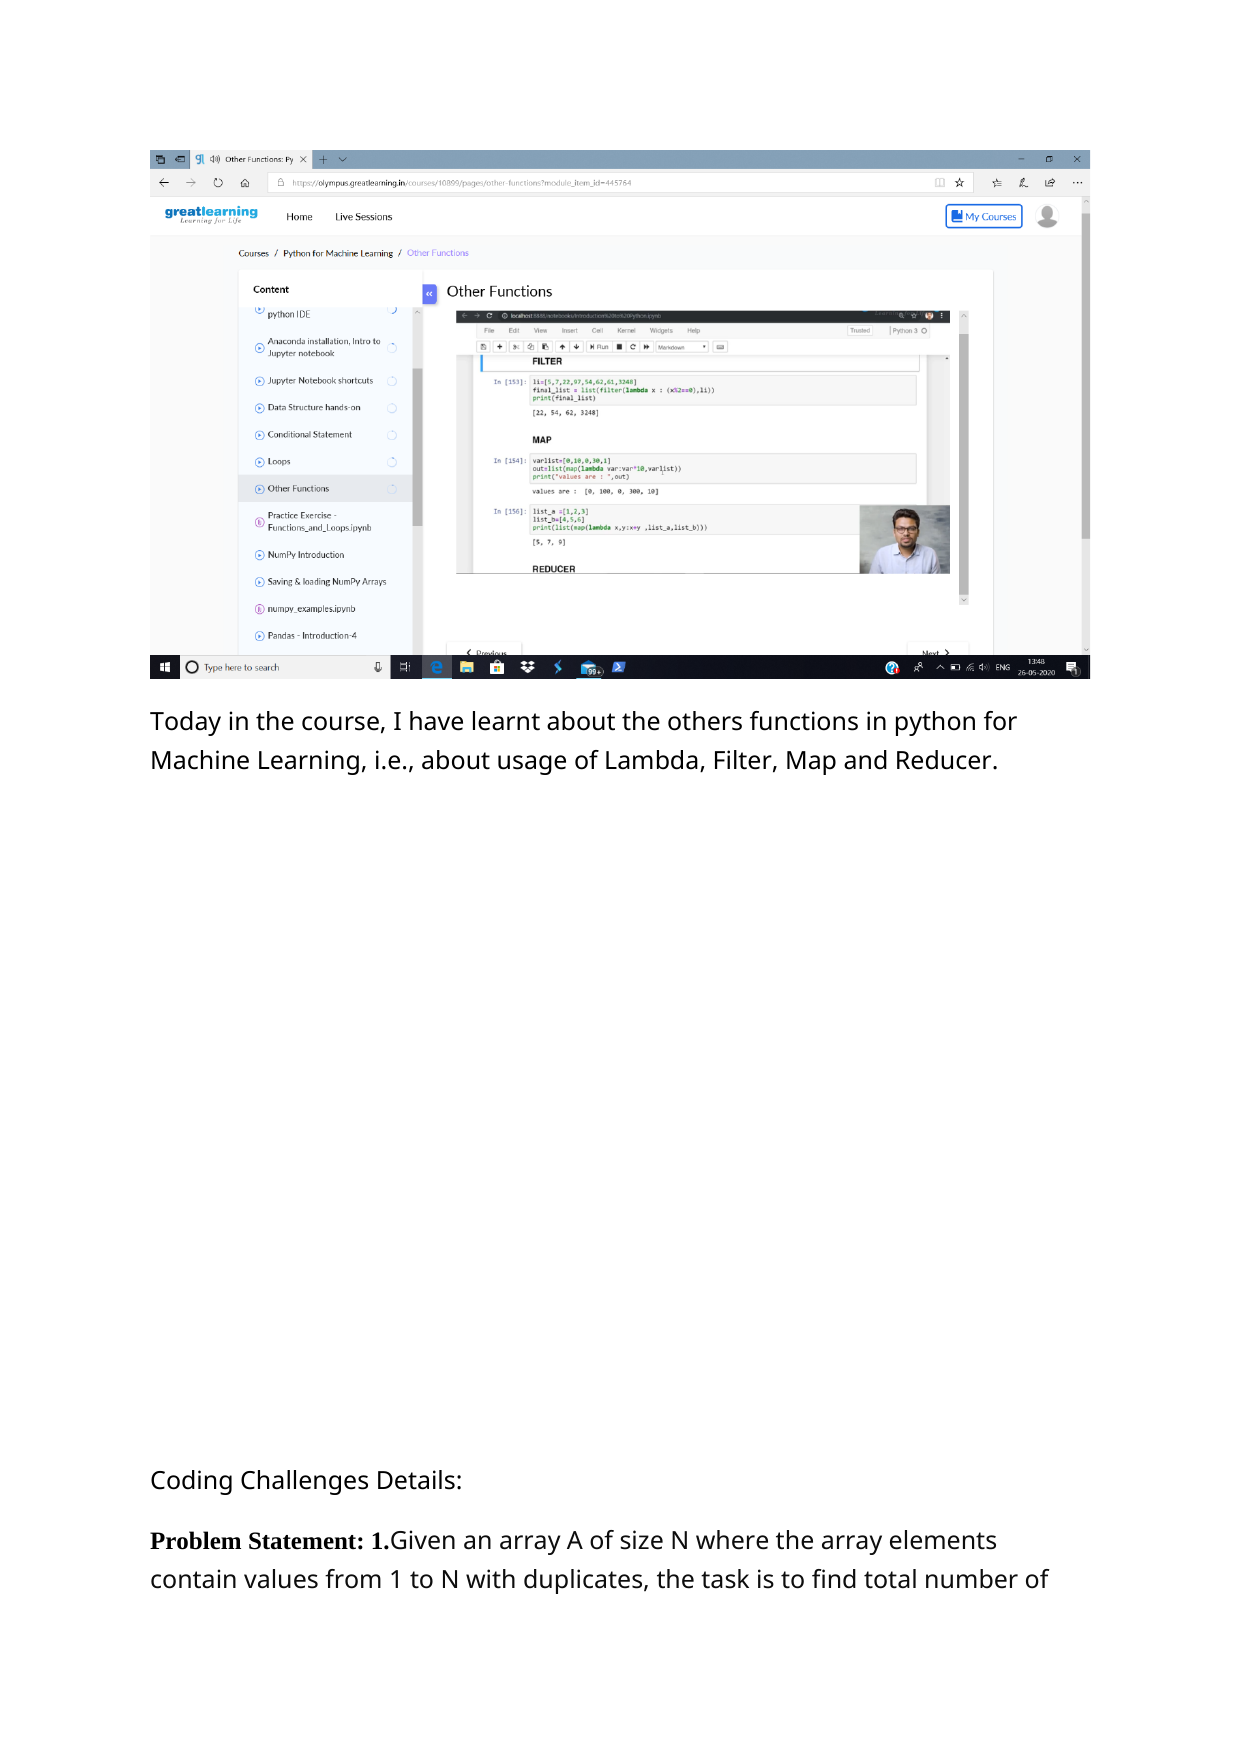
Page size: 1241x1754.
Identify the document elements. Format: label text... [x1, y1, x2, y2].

picture [150, 150, 1091, 679]
text Coding Challenges Details: [150, 1463, 1090, 1497]
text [150, 1523, 1090, 1596]
text Today in the course, I have learnt about the others functions in python for Machine Learning, i.e., about usage of Lambda, Filter, Map and Reducer. [150, 704, 1090, 777]
